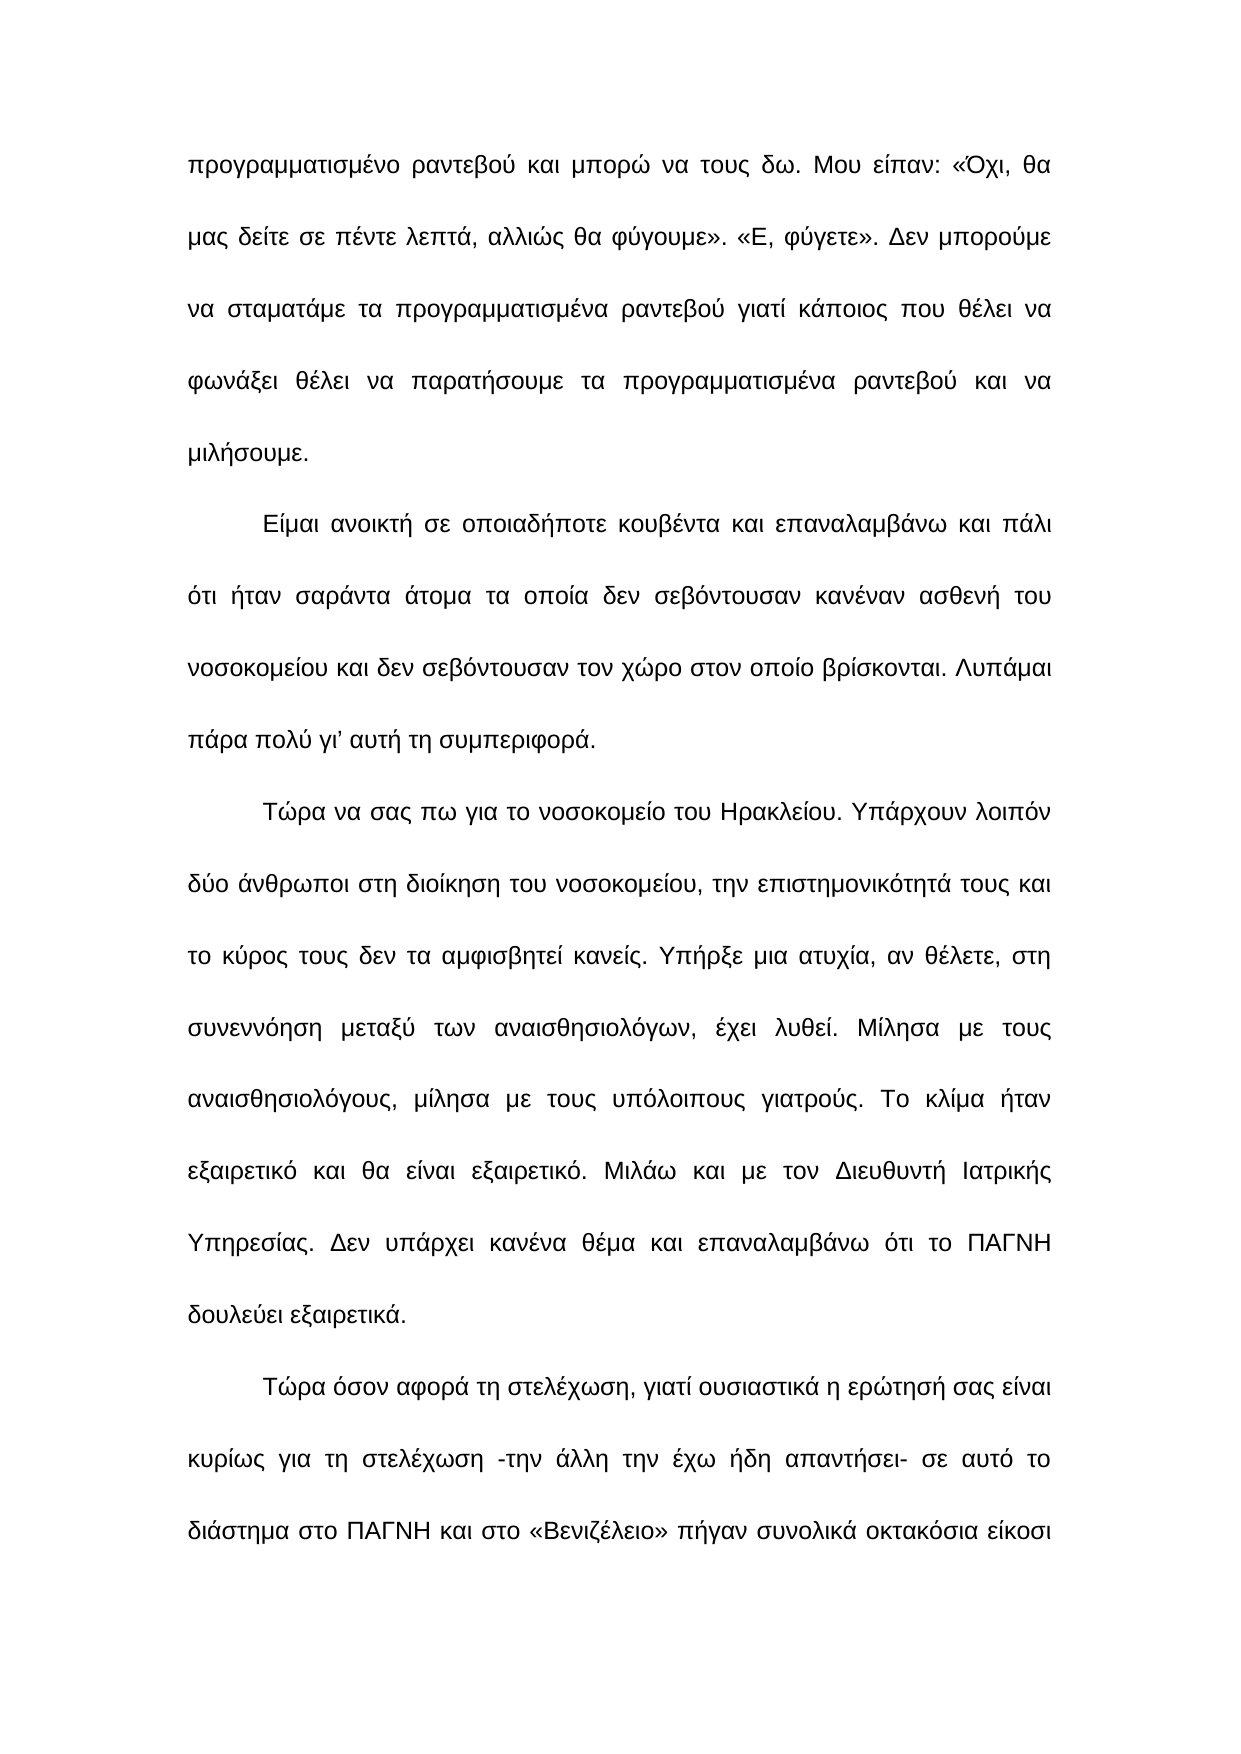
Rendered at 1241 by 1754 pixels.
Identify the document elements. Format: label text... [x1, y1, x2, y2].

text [187, 1372, 1053, 1544]
text Τώρα να σας πω για το νοσοκομείο του Ηρακλείου. Υπάρχουν λοιπόν δύο άνθρωποι στη διοίκηση του νοσοκομείου, την επιστημονικότητά τους και το κύρος τους δεν τα αμφισβητεί κανείς. Υπήρξε μια ατυχία, αν θέλετε, στη συνεννόηση μεταξύ των αναισθησιολόγων, έχει λυθεί. Μίλησα με τους αναισθησιολόγους, μίλησα με τους υπόλοιπους γιατρούς. Το κλίμα ήταν εξαιρετικό και θα είναι εξαιρετικό. Μιλάω και με τον Διευθυντή Ιατρικής Υπηρεσίας. Δεν υπάρχει κανένα θέμα και επαναλαμβάνω ότι το ΠΑΓΝΗ δουλεύει εξαιρετικά. [187, 797, 1053, 1329]
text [187, 150, 1053, 466]
text Είμαι ανοικτή σε οποιαδήποτε κουβέντα και επαναλαμβάνω και πάλι ότι ήταν σαράντα άτομα τα οποία δεν σεβόντουσαν κανέναν ασθενή του νοσοκομείου και δεν σεβόντουσαν τον χώρο στον οποίο βρίσκονται. Λυπάμαι πάρα πολύ γι’ αυτή τη συμπεριφορά. [187, 509, 1053, 754]
